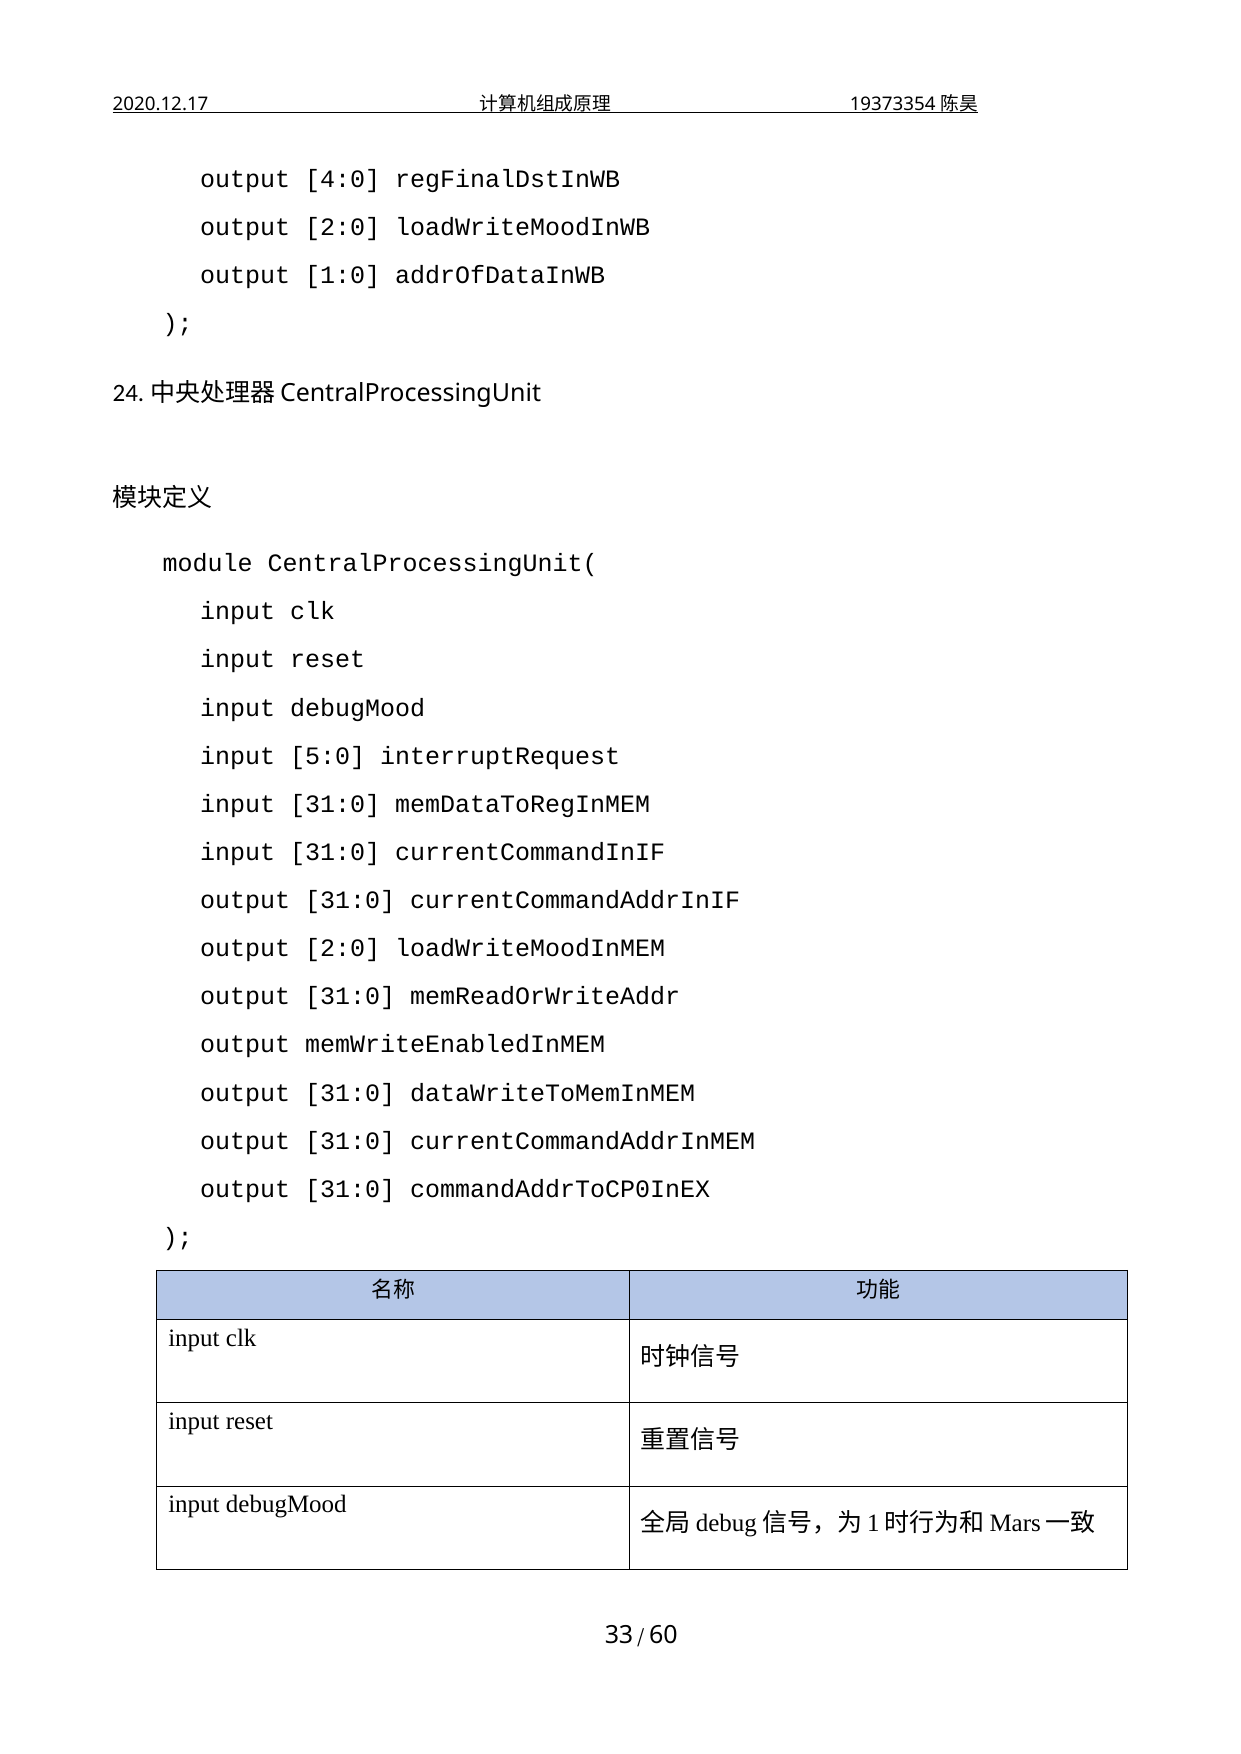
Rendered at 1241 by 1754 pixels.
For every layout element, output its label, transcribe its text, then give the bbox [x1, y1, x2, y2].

table_header 名称 [157, 1271, 629, 1319]
text output [31:0] commandAddrToCP0InEX [162, 1173, 1128, 1207]
text ); [162, 1222, 1128, 1256]
text input [31:0] memDataToRegInMEM [162, 788, 1128, 822]
table_cell input debugMood [157, 1487, 629, 1569]
table_cell input clk [157, 1320, 629, 1402]
table_cell 全局debug信号，为1时行为和Mars一致 [630, 1487, 1127, 1569]
text output [31:0] currentCommandAddrInIF [162, 885, 1128, 919]
text input reset [162, 644, 1128, 678]
text output [31:0] dataWriteToMemInMEM [162, 1077, 1128, 1111]
table_cell input reset [157, 1403, 629, 1486]
table_cell 时钟信号 [630, 1320, 1127, 1402]
text 模块定义 [112, 462, 1128, 530]
text input [5:0] interruptRequest [162, 740, 1128, 774]
text output [2:0] loadWriteMoodInMEM [162, 933, 1128, 967]
subtitle 24. 中央处理器CentralProcessingUnit [112, 356, 1128, 424]
text input clk [162, 596, 1128, 630]
text ); [162, 308, 1128, 342]
text output [4:0] regFinalDstInWB [162, 164, 1128, 198]
text output [1:0] addrOfDataInWB [162, 260, 1128, 294]
table_header 功能 [630, 1271, 1127, 1319]
text output [2:0] loadWriteMoodInWB [162, 212, 1128, 246]
text output [31:0] currentCommandAddrInMEM [162, 1125, 1128, 1159]
text module CentralProcessingUnit( [162, 548, 1128, 582]
table_cell 重置信号 [630, 1403, 1127, 1486]
text input [31:0] currentCommandInIF [162, 837, 1128, 871]
text output memWriteEnabledInMEM [162, 1029, 1128, 1063]
text input debugMood [162, 692, 1128, 726]
text output [31:0] memReadOrWriteAddr [162, 981, 1128, 1015]
